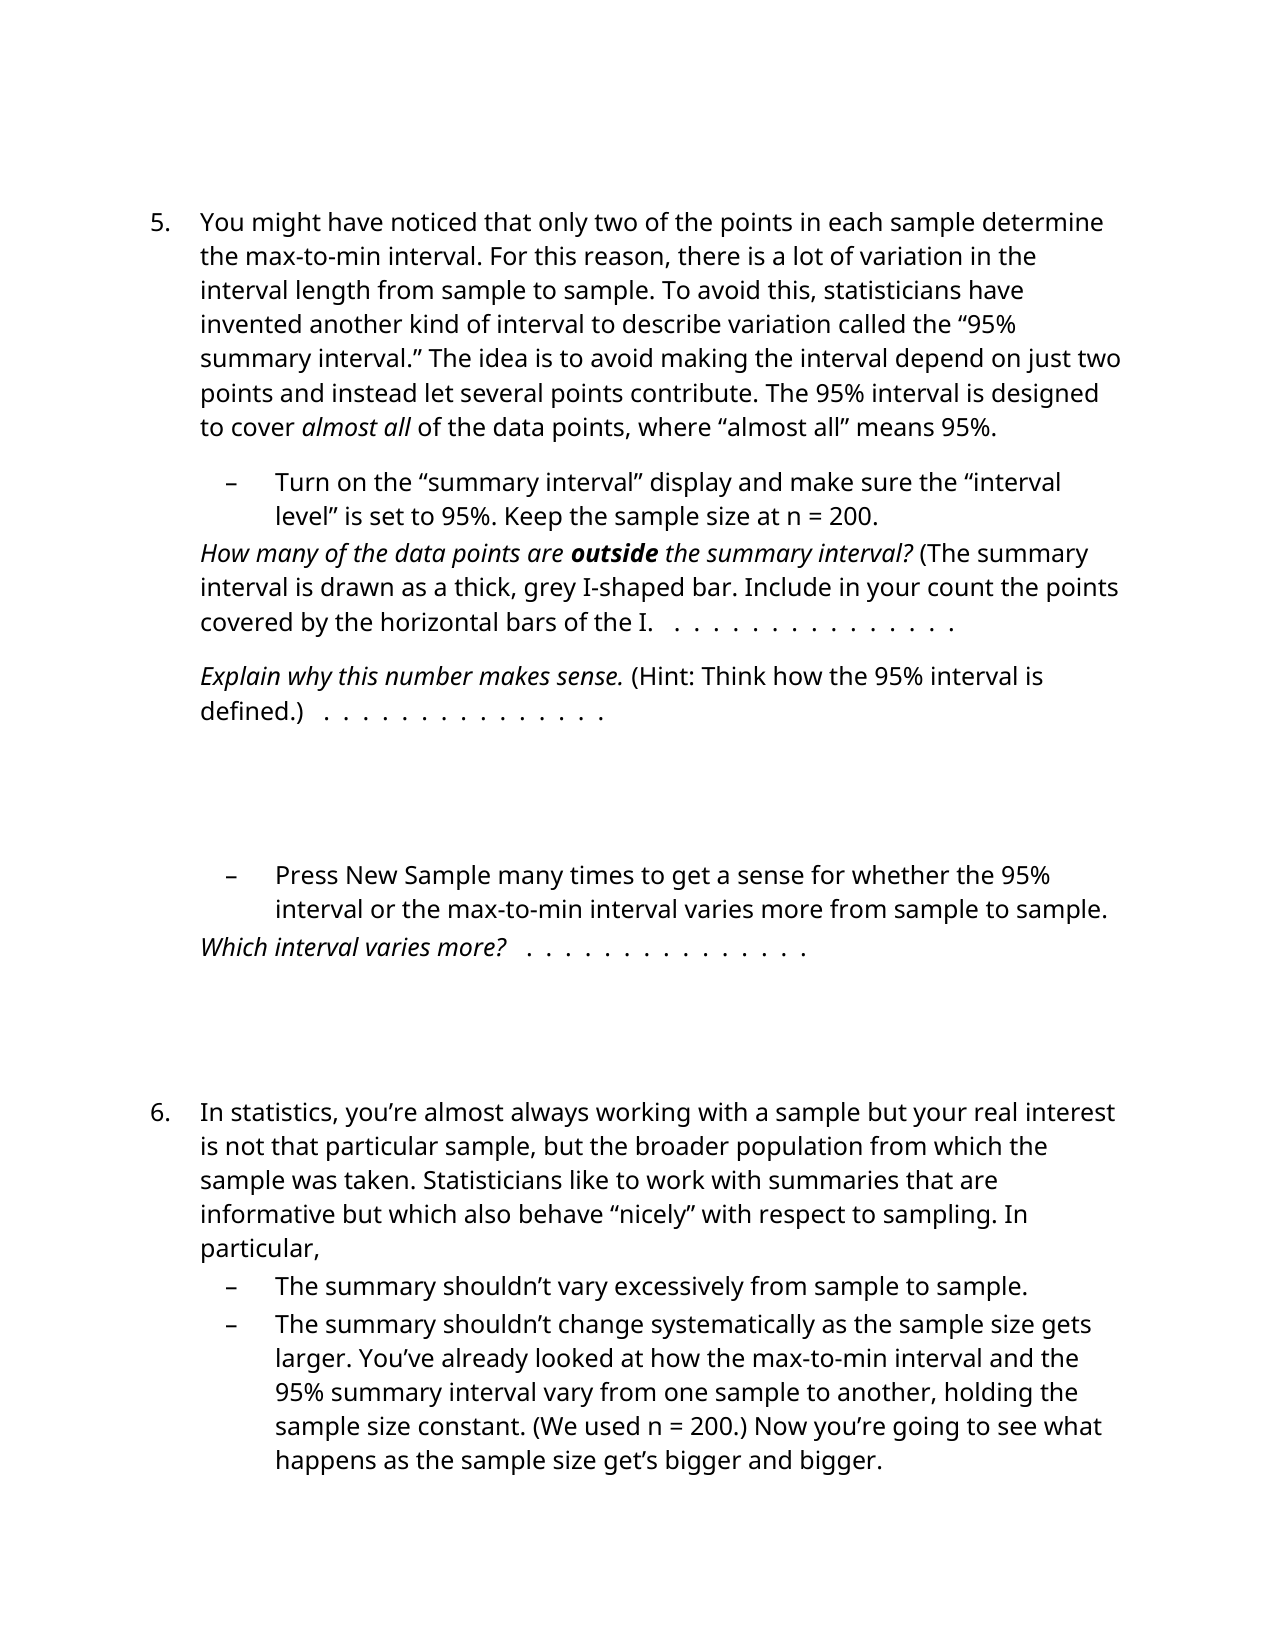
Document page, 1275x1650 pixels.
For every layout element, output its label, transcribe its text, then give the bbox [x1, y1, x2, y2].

list You might have noticed that only two of the points in each sample determine the max-to-min interval. For this reason, there is a lot of variation in the interval length from sample to sample. To avoid this, statisticians have invented another kind of interval to describe variation called the “95% summary interval.” The idea is to avoid making the interval depend on just two points and instead let several points contribute. The 95% interval is designed to cover almost all of the data points, where “almost all” means 95%. [150, 205, 1125, 443]
list Turn on the “summary interval” display and make sure the “interval level” is set to 95%. Keep the sample size at n = 200. [225, 464, 1125, 532]
list How many of the data points are outside the summary interval? (The summary interval is drawn as a thick, grey I-shaped bar. Include in your count the points covered by the horizontal bars of the I. . . . . . . . . . . . . . . . [150, 536, 1125, 638]
list In statistics, you’re almost always working with a sample but your real interest is not that particular sample, but the broader population from which the sample was taken. Statisticians like to work with summaries that are informative but which also behave “nicely” with respect to sampling. In particular, [150, 1094, 1125, 1265]
list The summary shouldn’t vary excessively from sample to sample. [225, 1268, 1125, 1302]
list Which interval varies more? . . . . . . . . . . . . . . . [150, 930, 1125, 964]
list Explain why this number makes sense. (Hint: Think how the 95% interval is defined.) . . . . . . . . . . . . . . . [150, 659, 1125, 727]
list Press New Sample many times to get a sense for whether the 95% interval or the max-to-min interval varies more from sample to sample. [225, 858, 1125, 926]
list The summary shouldn’t change systematically as the sample size gets larger. You’ve already looked at how the max-to-min interval and the 95% summary interval vary from one sample to another, holding the sample size constant. (We used n = 200.) Now you’re going to see what happens as the sample size get’s bigger and bigger. [225, 1306, 1125, 1477]
